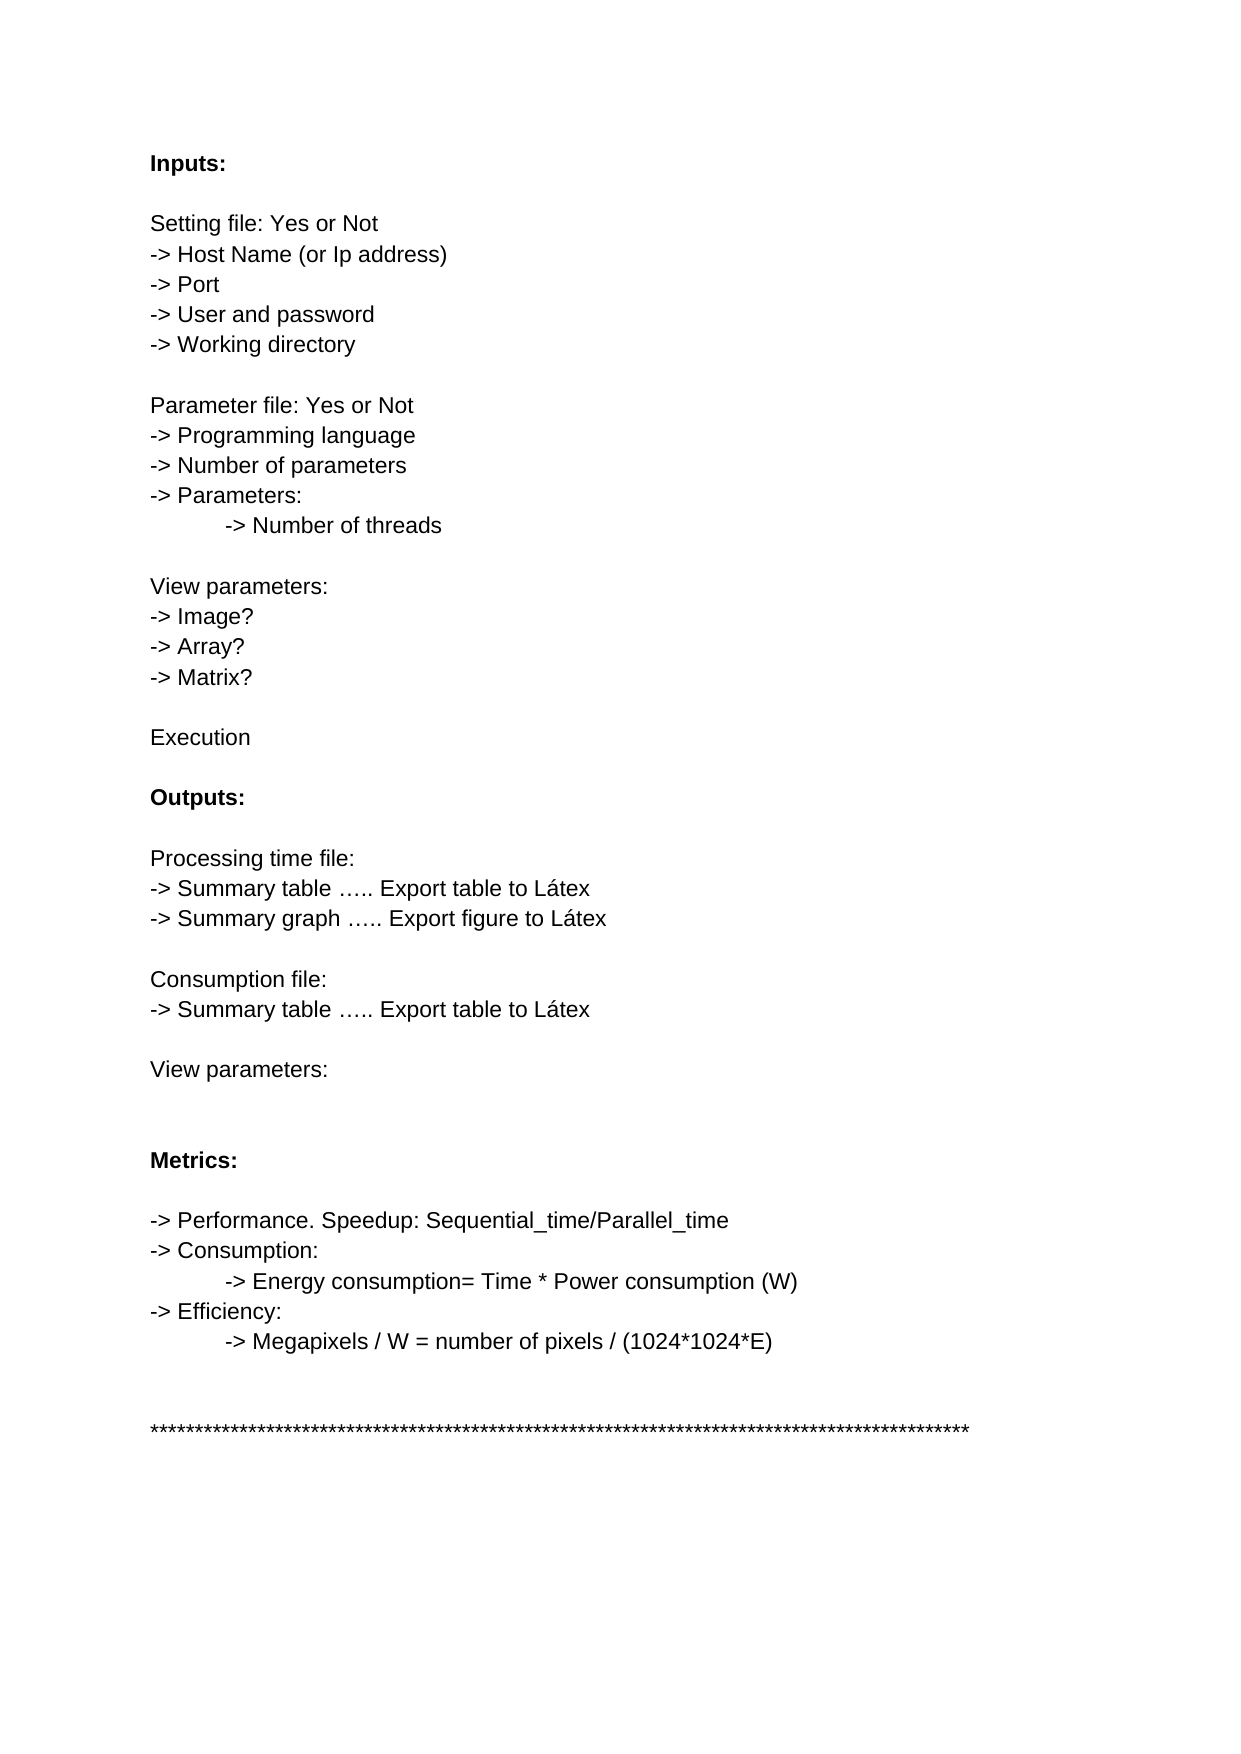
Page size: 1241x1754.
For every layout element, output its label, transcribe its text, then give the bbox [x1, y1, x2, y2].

text Parameter file: Yes or Not [150, 392, 1090, 418]
text -> Host Name (or Ip address) [150, 241, 1090, 267]
text Inputs: [150, 150, 1090, 176]
text -> Summary table ….. Export table to Látex [150, 996, 1090, 1022]
text -> Number of threads [150, 512, 1090, 539]
text -> Parameters: [150, 482, 1090, 509]
text -> Consumption: [150, 1237, 1090, 1264]
text -> Port [150, 271, 1090, 297]
text Consumption file: [150, 966, 1090, 992]
text -> Matrix? [150, 663, 1090, 690]
text View parameters: [150, 1056, 1090, 1083]
text Setting file: Yes or Not [150, 210, 1090, 237]
text -> Energy consumption= Time * Power consumption (W) [150, 1268, 1090, 1294]
text -> Megapixels / W = number of pixels / (1024*1024*E) [150, 1328, 1090, 1354]
text Execution [150, 724, 1090, 750]
text -> Number of parameters [150, 452, 1090, 478]
text -> Summary graph ….. Export figure to Látex [150, 905, 1090, 932]
text -> Array? [150, 633, 1090, 660]
text Processing time file: [150, 845, 1090, 871]
text Metrics: [150, 1147, 1090, 1173]
text Outputs: [150, 784, 1090, 811]
text -> Programming language [150, 422, 1090, 448]
text -> Image? [150, 603, 1090, 629]
text -> Efficiency: [150, 1298, 1090, 1324]
text ******************************************************************************************** [150, 1419, 1090, 1445]
text -> Working directory [150, 331, 1090, 358]
text -> Performance. Speedup: Sequential_time/Parallel_time [150, 1207, 1090, 1234]
text View parameters: [150, 573, 1090, 599]
text -> User and password [150, 301, 1090, 327]
text -> Summary table ….. Export table to Látex [150, 875, 1090, 901]
